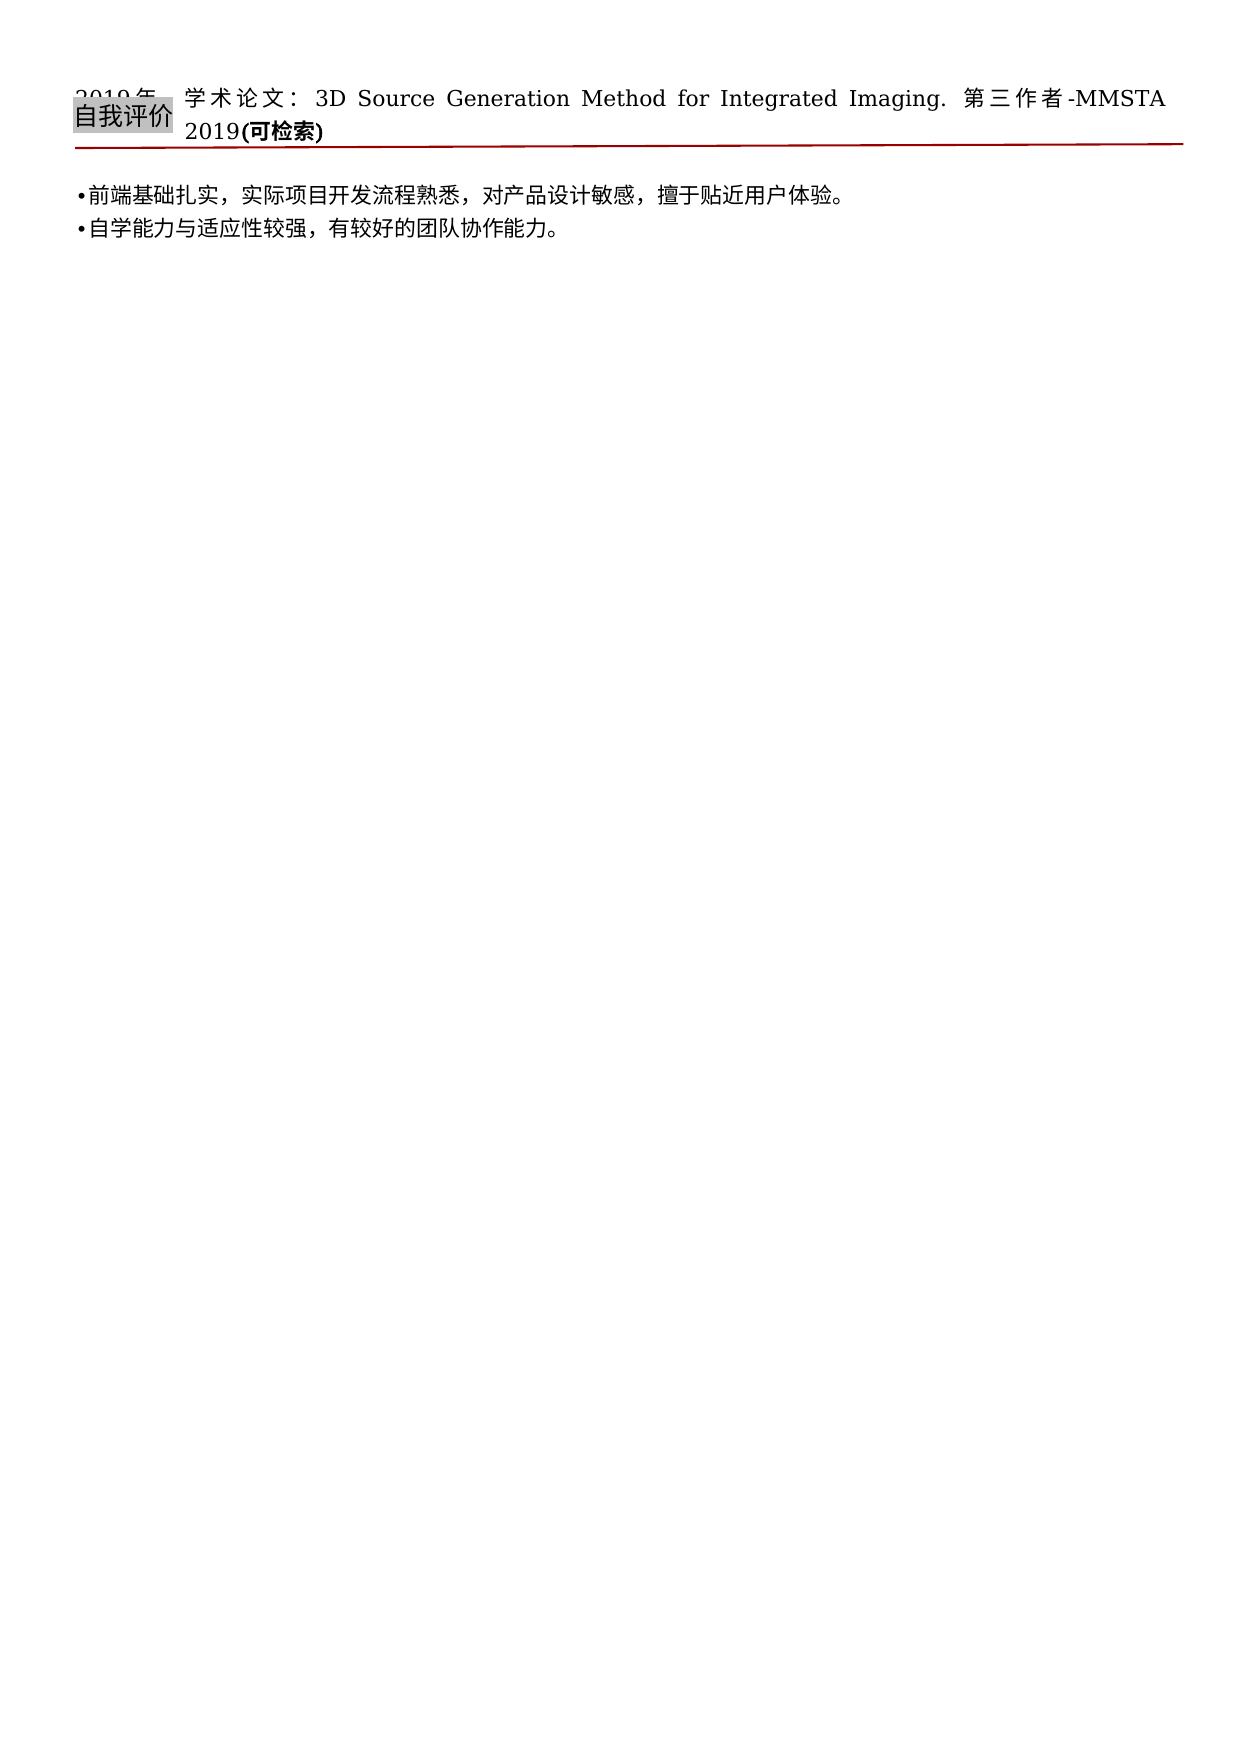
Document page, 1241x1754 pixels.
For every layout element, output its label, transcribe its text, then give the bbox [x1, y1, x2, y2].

text •自学能力与适应性较强，有较好的团队协作能力。 [75, 211, 1165, 243]
text 2019年 学术论文：3D Source Generation Method for Integrated Imaging. 第三作者-MMSTA 2019(可检索) [75, 81, 1165, 146]
text •前端基础扎实，实际项目开发流程熟悉，对产品设计敏感，擅于贴近用户体验。 [75, 178, 1165, 211]
